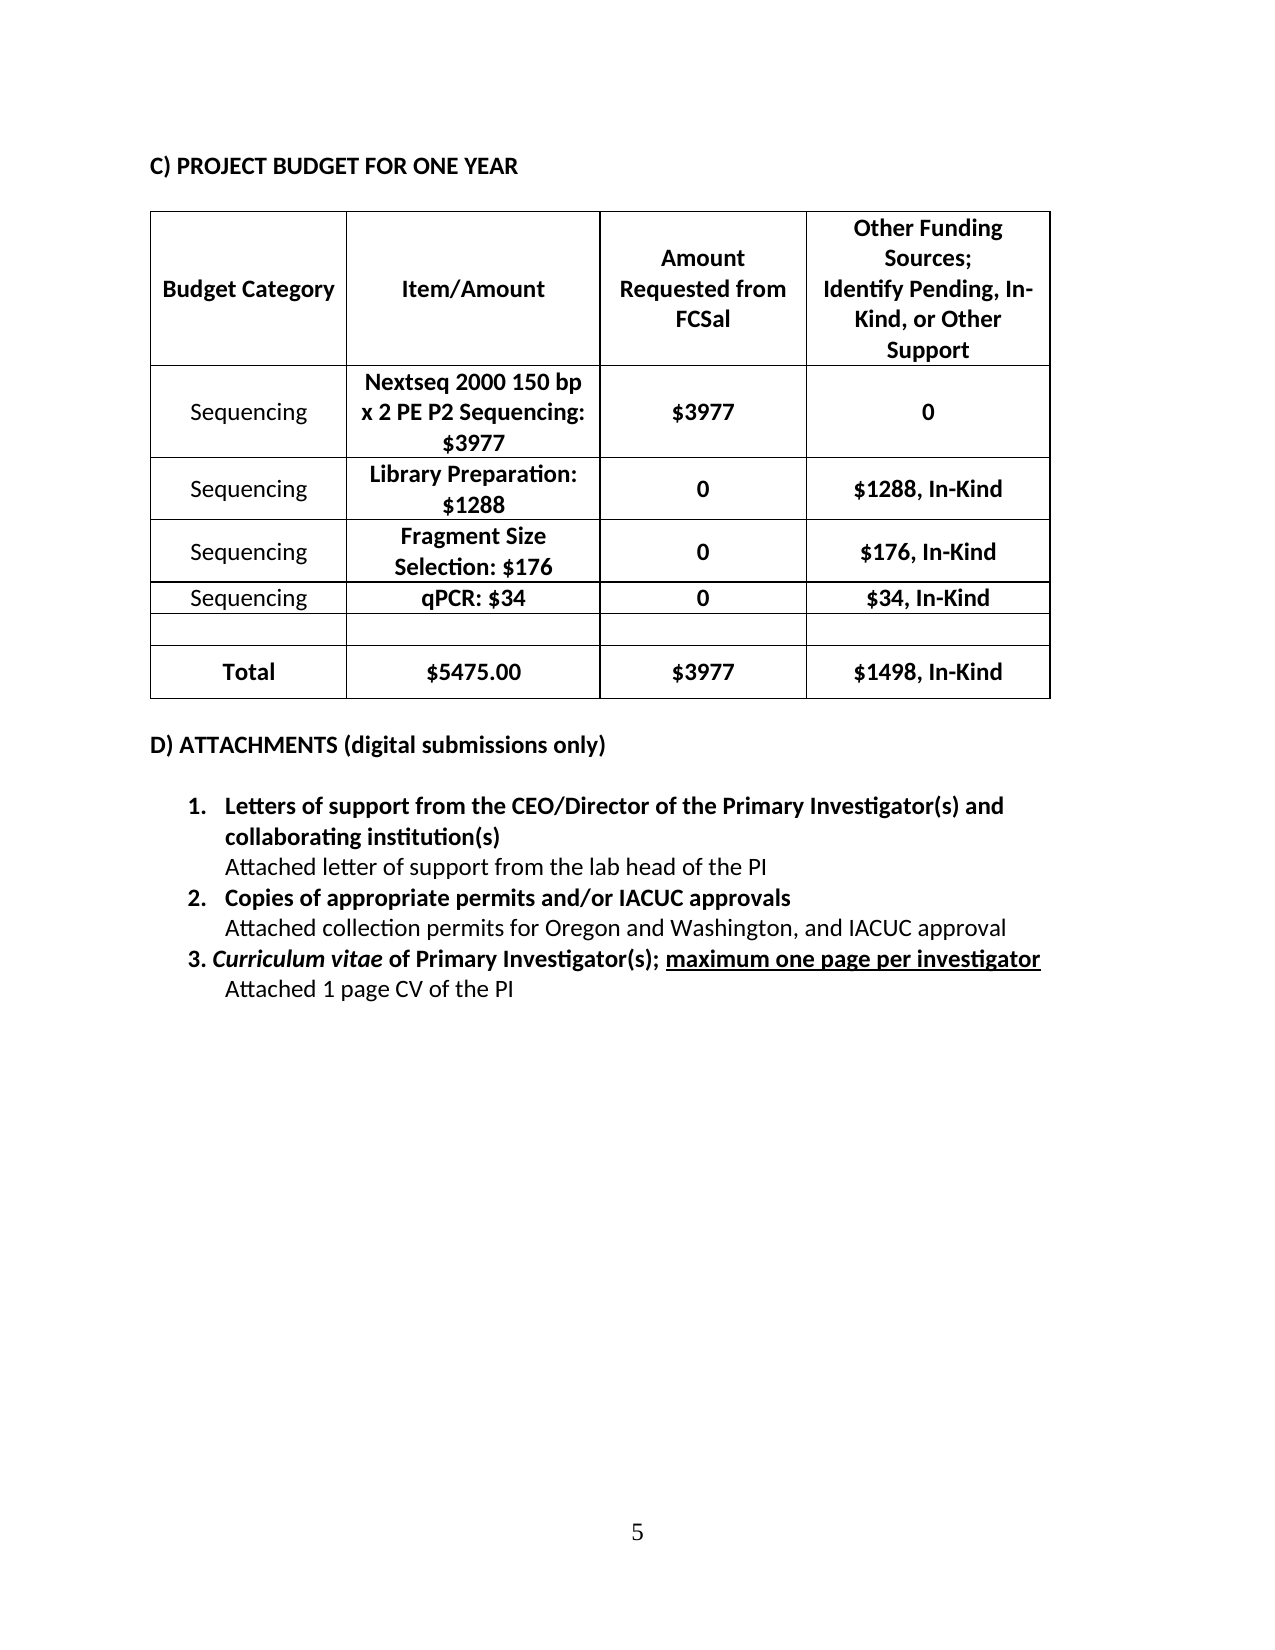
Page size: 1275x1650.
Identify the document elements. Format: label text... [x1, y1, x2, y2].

table_cell 0 [601, 520, 806, 581]
table_cell Library Preparation: $1288 [347, 458, 599, 519]
table_header Budget Category [151, 212, 346, 365]
text D) ATTACHMENTS (digital submissions only) [150, 729, 1125, 760]
table_cell Sequencing [151, 583, 346, 613]
table_cell $176, In-Kind [807, 520, 1049, 581]
table_cell 0 [601, 583, 806, 613]
text 3. Curriculum vitae of Primary Investigator(s); maximum one page per investigator [187, 943, 1125, 974]
table_cell $5475.00 [347, 646, 599, 698]
table_cell $1288, In-Kind [807, 458, 1049, 519]
table_cell Fragment Size Selection: $176 [347, 520, 599, 581]
table_cell 0 [807, 366, 1049, 457]
list Copies of appropriate permits and/or IACUC approvals [187, 882, 1125, 913]
list Attached letter of support from the lab head of the PI [225, 852, 1125, 882]
table_cell $3977 [601, 366, 806, 457]
table_cell Nextseq 2000 150 bp x 2 PE P2 Sequencing: $3977 [347, 366, 599, 457]
list Attached collection permits for Oregon and Washington, and IACUC approval [225, 913, 1125, 943]
table_cell [807, 614, 1049, 644]
table_cell Total [151, 646, 346, 698]
table_cell $34, In-Kind [807, 583, 1049, 613]
table_cell qPCR: $34 [347, 583, 599, 613]
table_header Amount Requested from FCSal [601, 212, 806, 365]
text Attached 1 page CV of the PI [187, 974, 1125, 1004]
table_cell $3977 [601, 646, 806, 698]
table_cell Sequencing [151, 520, 346, 581]
table_header Other Funding Sources; Identify Pending, In-Kind, or Other Support [807, 212, 1049, 365]
table_header Item/Amount [347, 212, 599, 365]
table_cell Sequencing [151, 366, 346, 457]
text C) PROJECT BUDGET FOR ONE YEAR [150, 150, 1125, 181]
table_cell $1498, In-Kind [807, 646, 1049, 698]
table_cell 0 [601, 458, 806, 519]
table_cell [347, 614, 599, 644]
table_cell [601, 614, 806, 644]
list Letters of support from the CEO/Director of the Primary Investigator(s) and collaborating institution(s) [187, 791, 1125, 852]
table_cell [151, 614, 346, 644]
table_cell Sequencing [151, 458, 346, 519]
